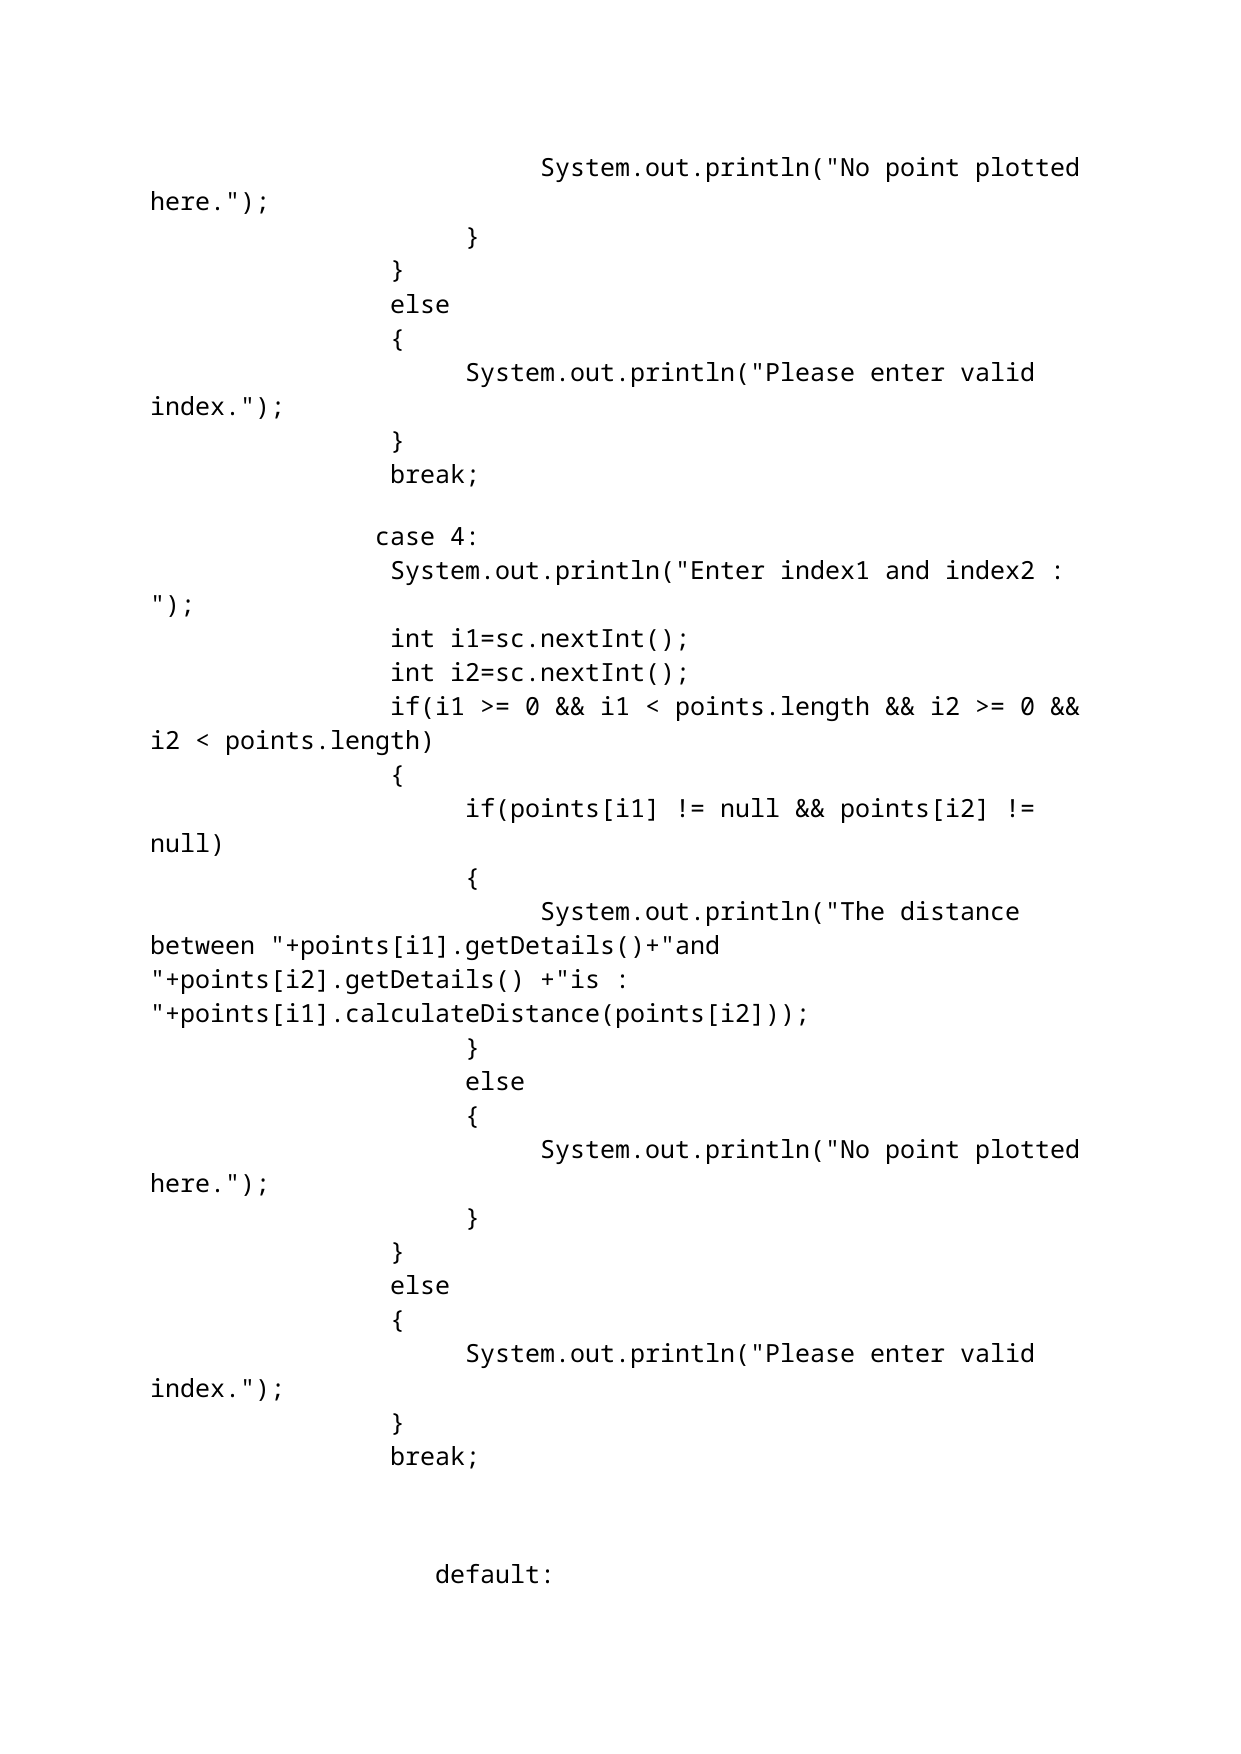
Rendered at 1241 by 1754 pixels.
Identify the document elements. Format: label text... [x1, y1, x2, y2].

text if(i1 >= 0 && i1 < points.length && i2 >= 0 && i2 < points.length) [150, 689, 1090, 757]
text { [150, 757, 1090, 791]
text System.out.println("No point plotted here."); [150, 150, 1090, 218]
text } [150, 252, 1090, 286]
text default: [150, 1556, 1090, 1591]
text { [150, 1302, 1090, 1336]
text else [150, 286, 1090, 320]
text System.out.println("The distance between "+points[i1].getDetails()+"and "+points[i2].getDetails() +"is : "+points[i1].calculateDistance(points[i2])); [150, 893, 1090, 1029]
text } [150, 1404, 1090, 1438]
text break; [150, 457, 1090, 491]
text System.out.println("Please enter valid index."); [150, 354, 1090, 422]
text int i1=sc.nextInt(); [150, 621, 1090, 655]
text } [150, 218, 1090, 252]
text } [150, 1234, 1090, 1268]
text if(points[i1] != null && points[i2] != null) [150, 791, 1090, 859]
text { [150, 859, 1090, 893]
text else [150, 1064, 1090, 1098]
text int i2=sc.nextInt(); [150, 655, 1090, 689]
text else [150, 1268, 1090, 1302]
text { [150, 1098, 1090, 1132]
text System.out.println("No point plotted here."); [150, 1132, 1090, 1200]
text System.out.println("Enter index1 and index2 : "); [150, 553, 1090, 621]
text case 4: [150, 519, 1090, 553]
text { [150, 320, 1090, 354]
text System.out.println("Please enter valid index."); [150, 1336, 1090, 1404]
text } [150, 422, 1090, 457]
text break; [150, 1438, 1090, 1472]
text } [150, 1029, 1090, 1064]
text } [150, 1200, 1090, 1234]
